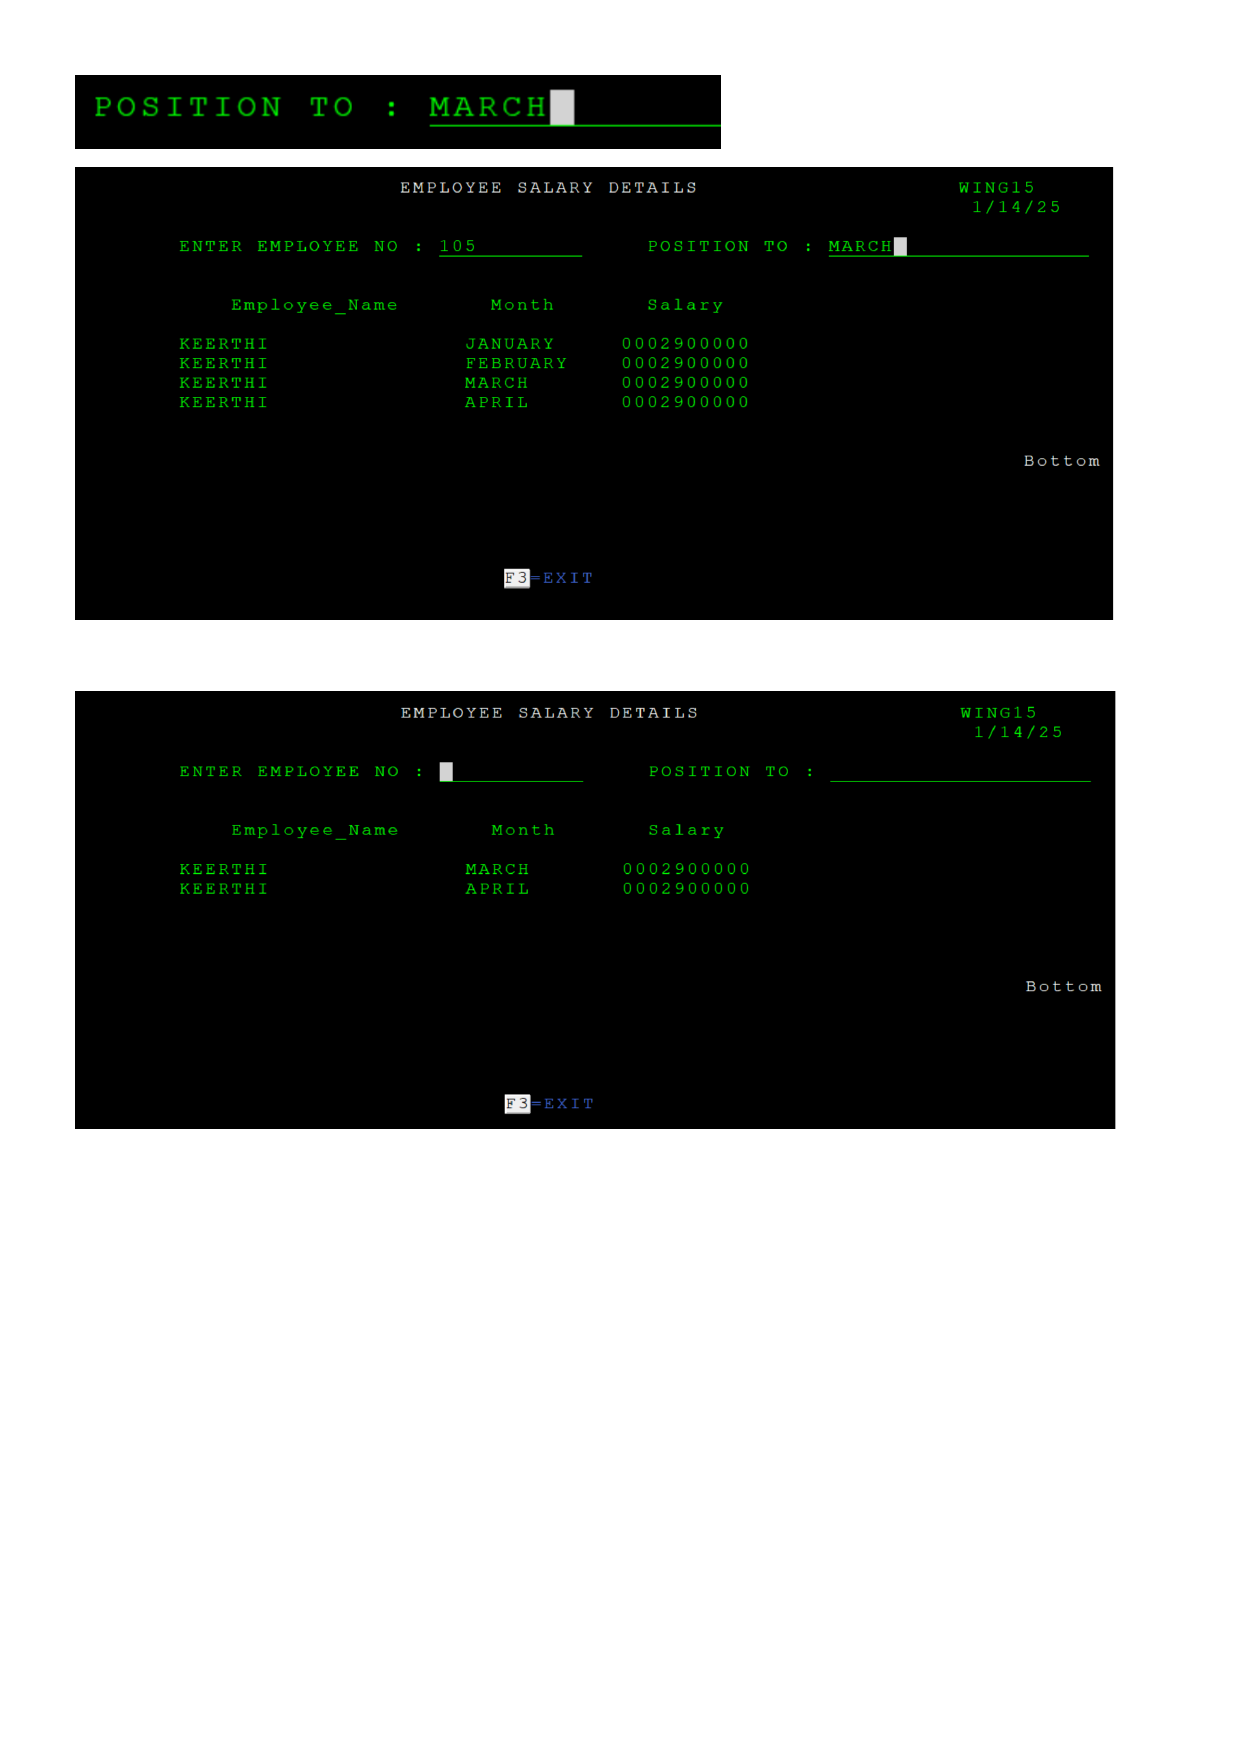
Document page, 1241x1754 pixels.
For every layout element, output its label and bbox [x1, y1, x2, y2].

picture [75, 167, 1114, 620]
picture [75, 691, 1116, 1129]
picture [75, 75, 721, 149]
